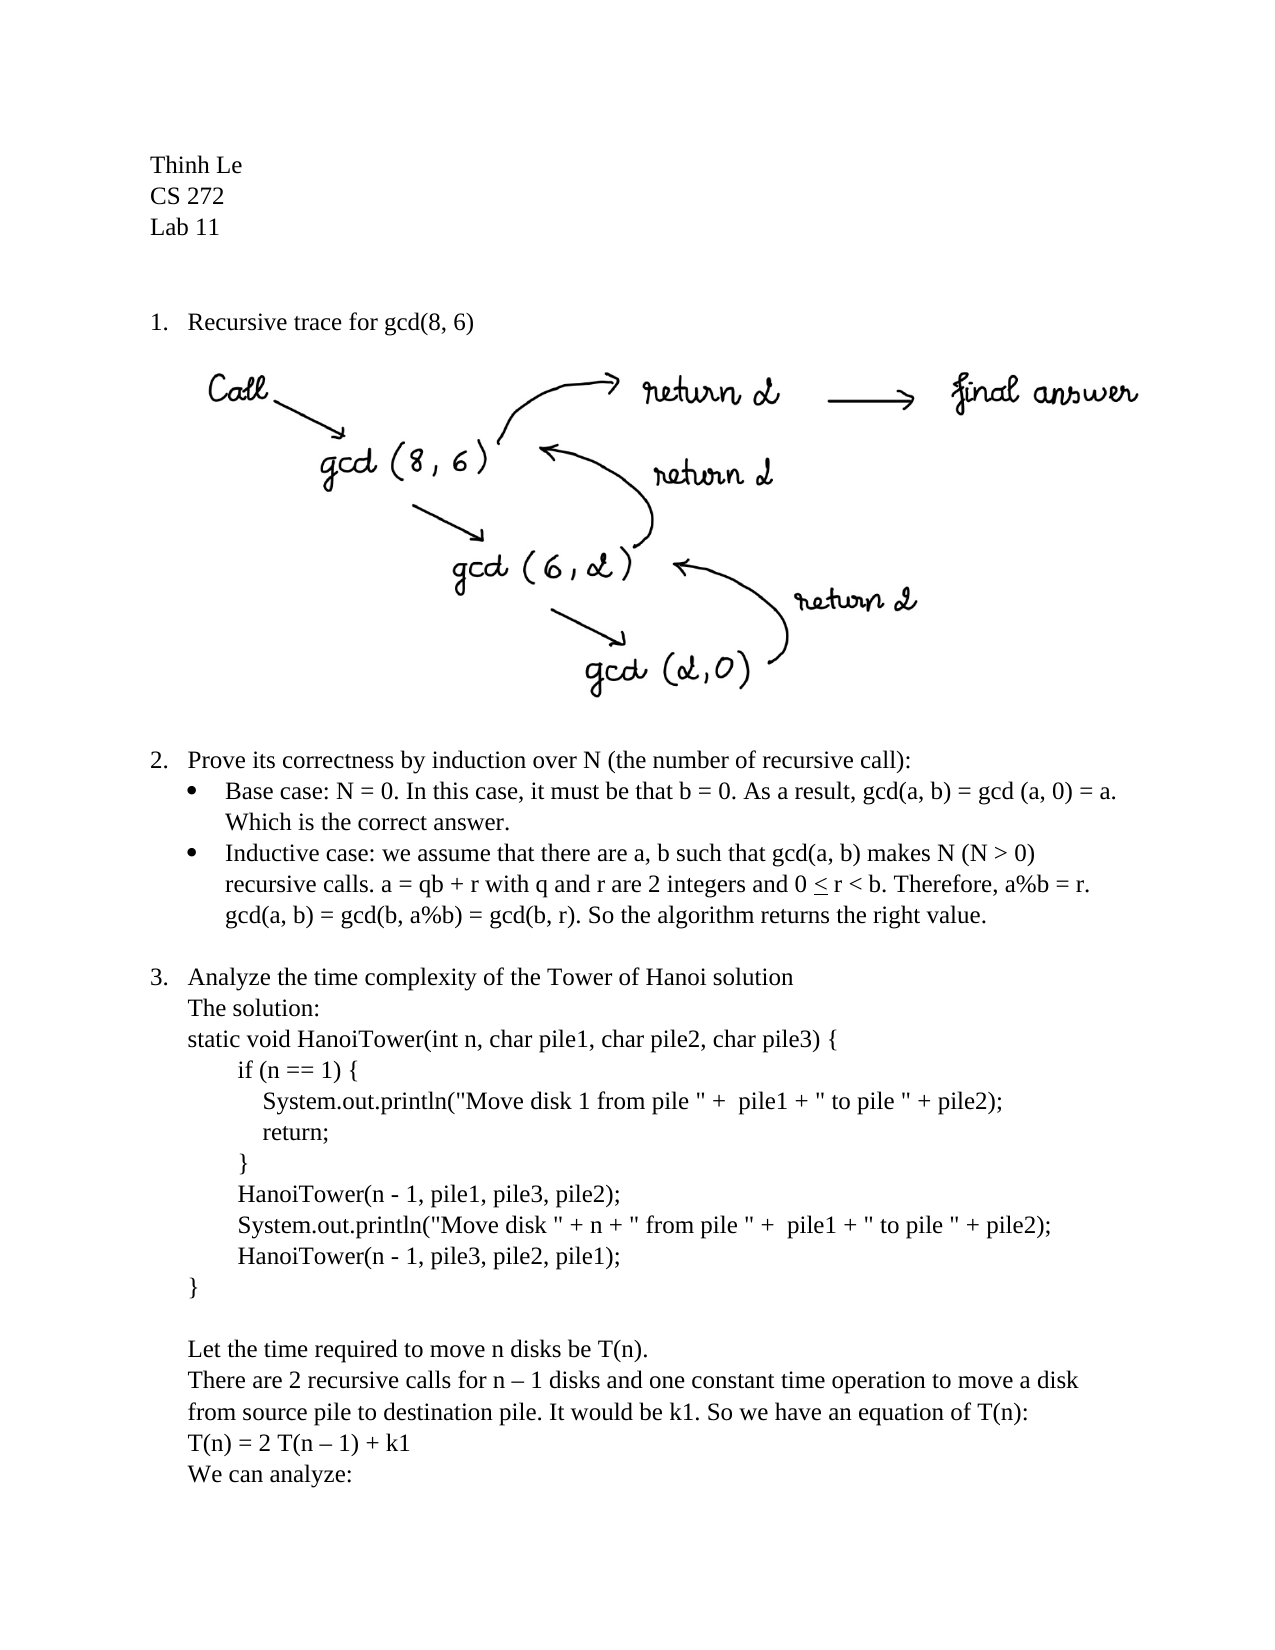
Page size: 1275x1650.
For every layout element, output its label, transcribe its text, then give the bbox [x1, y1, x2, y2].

list System.out.println("Move disk 1 from pile " + pile1 + " to pile " + pile2); [187, 1086, 1125, 1115]
list System.out.println("Move disk " + n + " from pile " + pile1 + " to pile " + pile2); [187, 1210, 1125, 1239]
list Let the time required to move n disks be T(n). [187, 1334, 1125, 1363]
list Base case: N = 0. In this case, it must be that b = 0. As a result, gcd(a, b) = gcd (a, 0) = a. Which is the correct answer. [187, 776, 1125, 836]
list T(n) = 2 T(n – 1) + k1 [187, 1428, 1125, 1456]
list Prove its correctness by induction over N (the number of recursive call): [150, 745, 1125, 773]
list return; [187, 1117, 1125, 1146]
list Inductive case: we assume that there are a, b such that gcd(a, b) makes N (N > 0) recursive calls. a = qb + r with q and r are 2 integers and 0 < r < b. Therefore, a%b = r. gcd(a, b) = gcd(b, a%b) = gcd(b, r). So the algorithm returns the right value. [187, 838, 1125, 929]
list We can analyze: [187, 1459, 1125, 1487]
list Recursive trace for gcd(8, 6) [150, 307, 1125, 336]
list static void HanoiTower(int n, char pile1, char pile2, char pile3) { [187, 1024, 1125, 1053]
text Thinh Le CS 272 Lab 11 [150, 150, 1125, 241]
list HanoiTower(n - 1, pile3, pile2, pile1); [187, 1241, 1125, 1270]
picture [187, 338, 1163, 713]
list There are 2 recursive calls for n – 1 disks and one constant time operation to move a disk from source pile to destination pile. It would be k1. So we have an equation of T(n): [187, 1366, 1125, 1425]
list Analyze the time complexity of the Tower of Hanoi solution [150, 962, 1125, 991]
list HanoiTower(n - 1, pile1, pile3, pile2); [187, 1179, 1125, 1208]
list } [187, 1272, 1125, 1301]
list if (n == 1) { [187, 1055, 1125, 1084]
list The solution: [187, 993, 1125, 1022]
list } [187, 1148, 1125, 1177]
